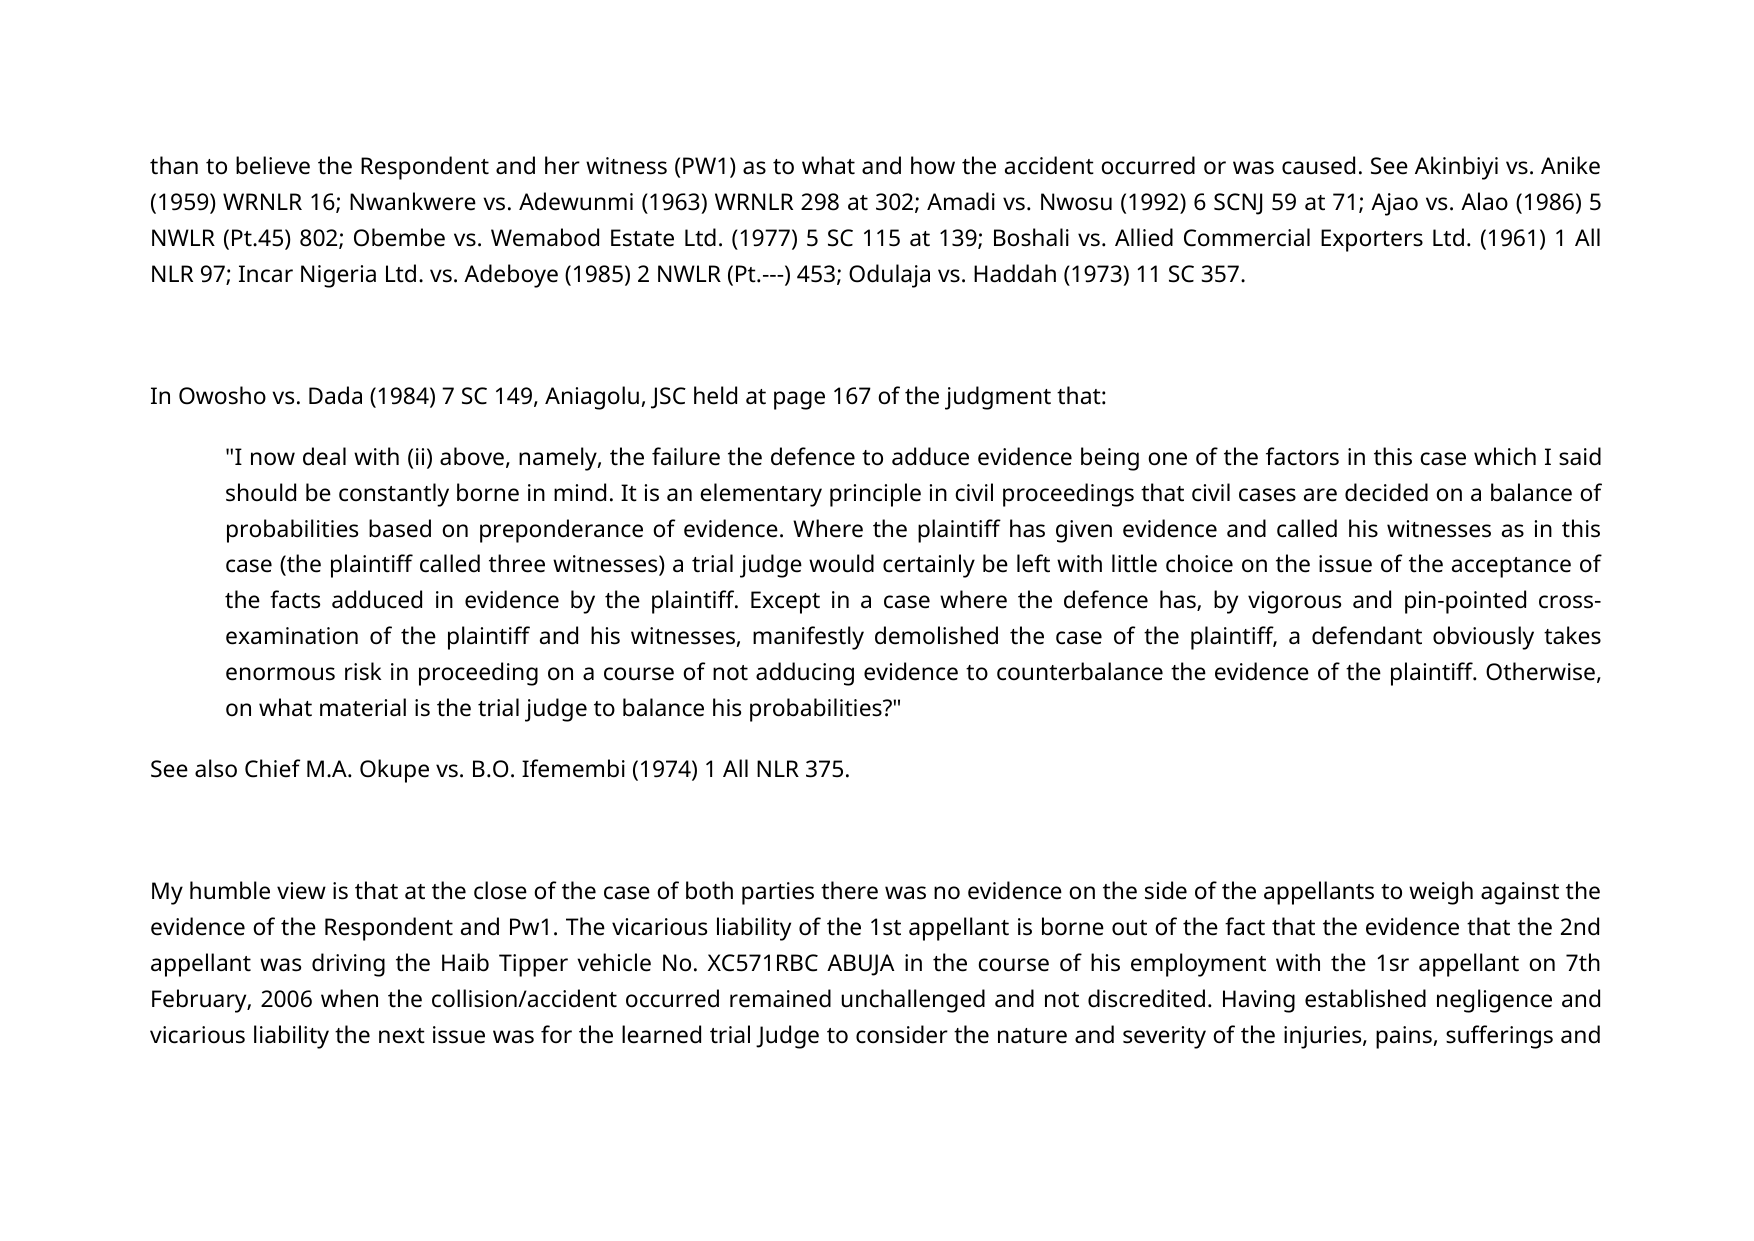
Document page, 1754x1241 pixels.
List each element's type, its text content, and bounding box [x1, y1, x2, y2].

text "I now deal with (ii) above, namely, the failure the defence to adduce evidence being one of the factors in this case which I said should be constantly borne in mind. It is an elementary principle in civil proceedings that civil cases are decided on a balance of probabilities based on preponderance of evidence. Where the plaintiff has given evidence and called his witnesses as in this case (the plaintiff called three witnesses) a trial judge would certainly be left with little choice on the issue of the acceptance of the facts adduced in evidence by the plaintiff. Except in a case where the defence has, by vigorous and pin-pointed cross-examination of the plaintiff and his witnesses, manifestly demolished the case of the plaintiff, a defendant obviously takes enormous risk in proceeding on a course of not adducing evidence to counterbalance the evidence of the plaintiff. Otherwise, on what material is the trial judge to balance his probabilities?" [225, 441, 1604, 723]
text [150, 875, 1604, 1050]
text In Owosho vs. Dada (1984) 7 SC 149, Aniagolu, JSC held at page 167 of the judgment that: [150, 380, 1604, 411]
text See also Chief M.A. Okupe vs. B.O. Ifemembi (1974) 1 All NLR 375. [150, 753, 1604, 784]
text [150, 150, 1604, 289]
